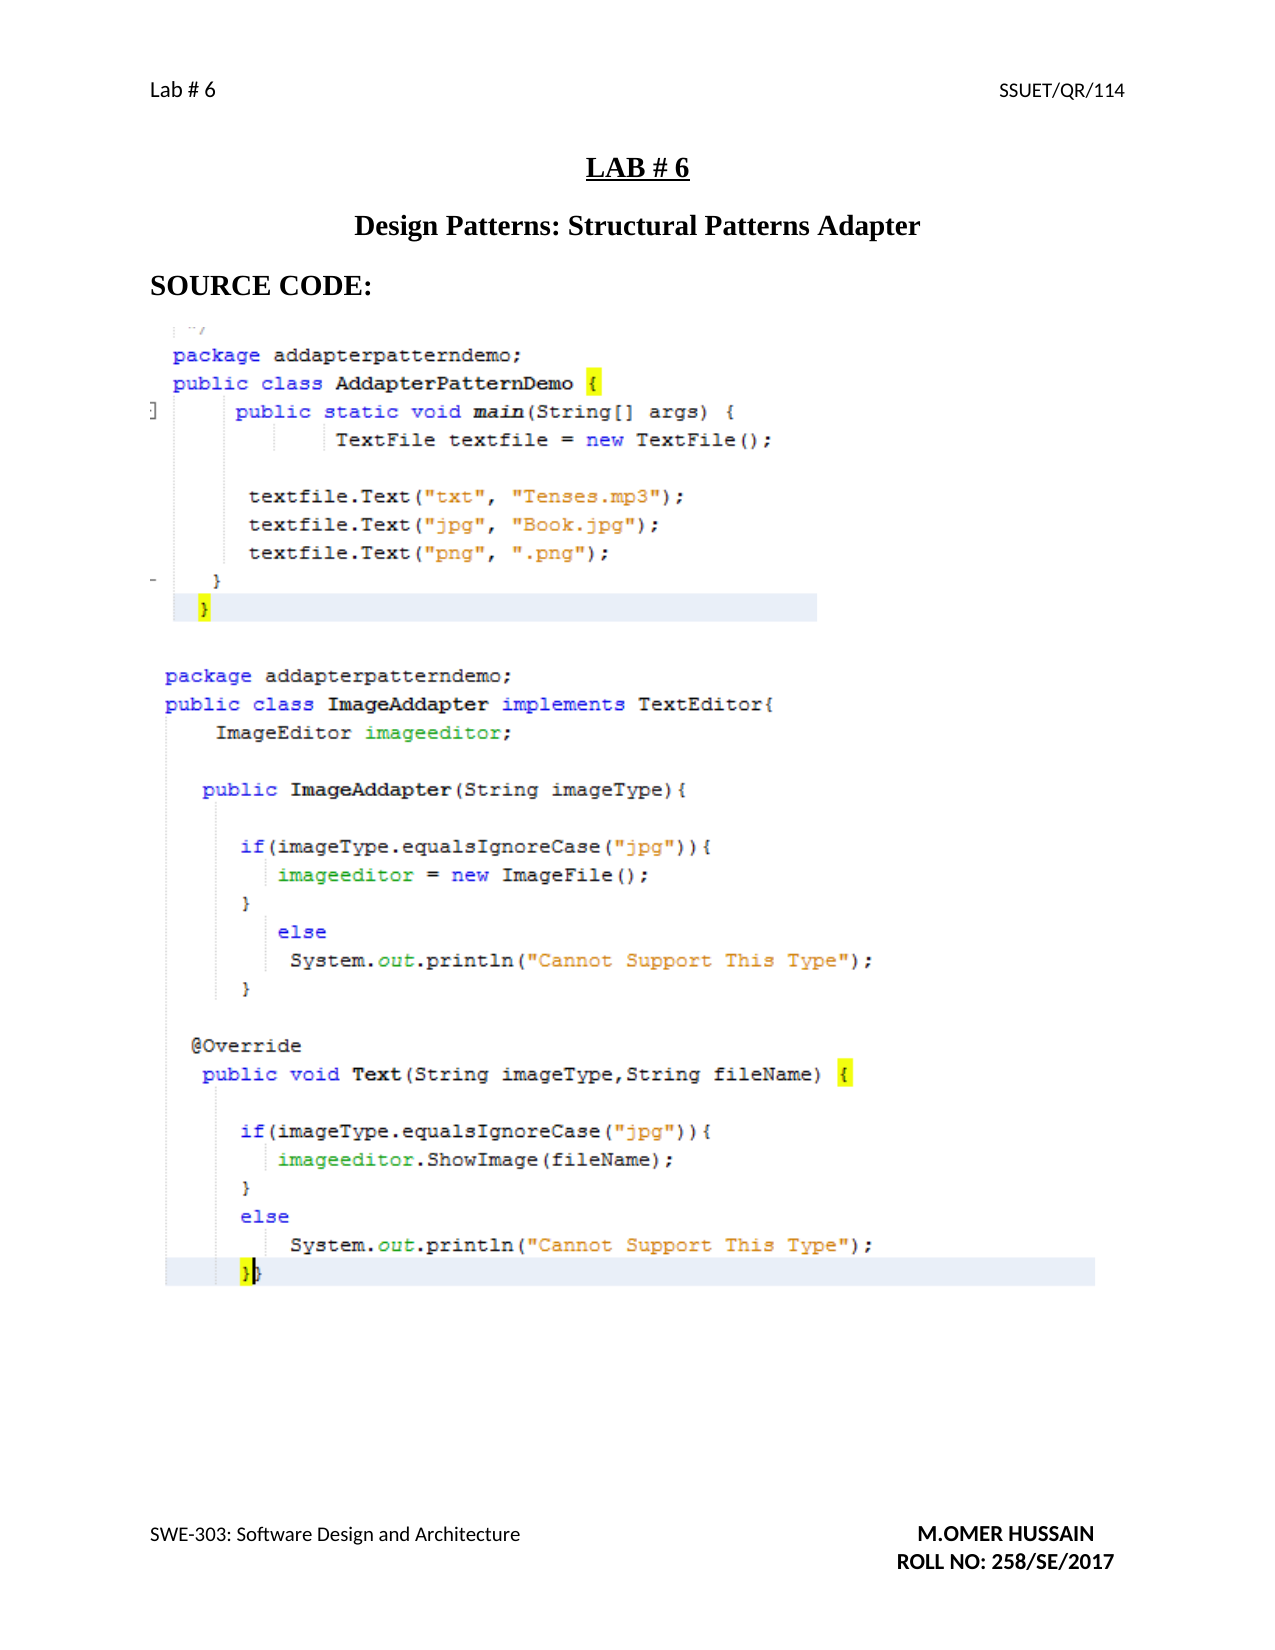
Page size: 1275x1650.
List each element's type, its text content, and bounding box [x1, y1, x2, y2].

text Lab # 6 [150, 150, 1125, 183]
text SOURCE CODE: [150, 268, 1125, 301]
picture [150, 660, 1096, 1321]
text Design Patterns: Structural Patterns Adapter [150, 208, 1125, 242]
picture [150, 327, 818, 636]
